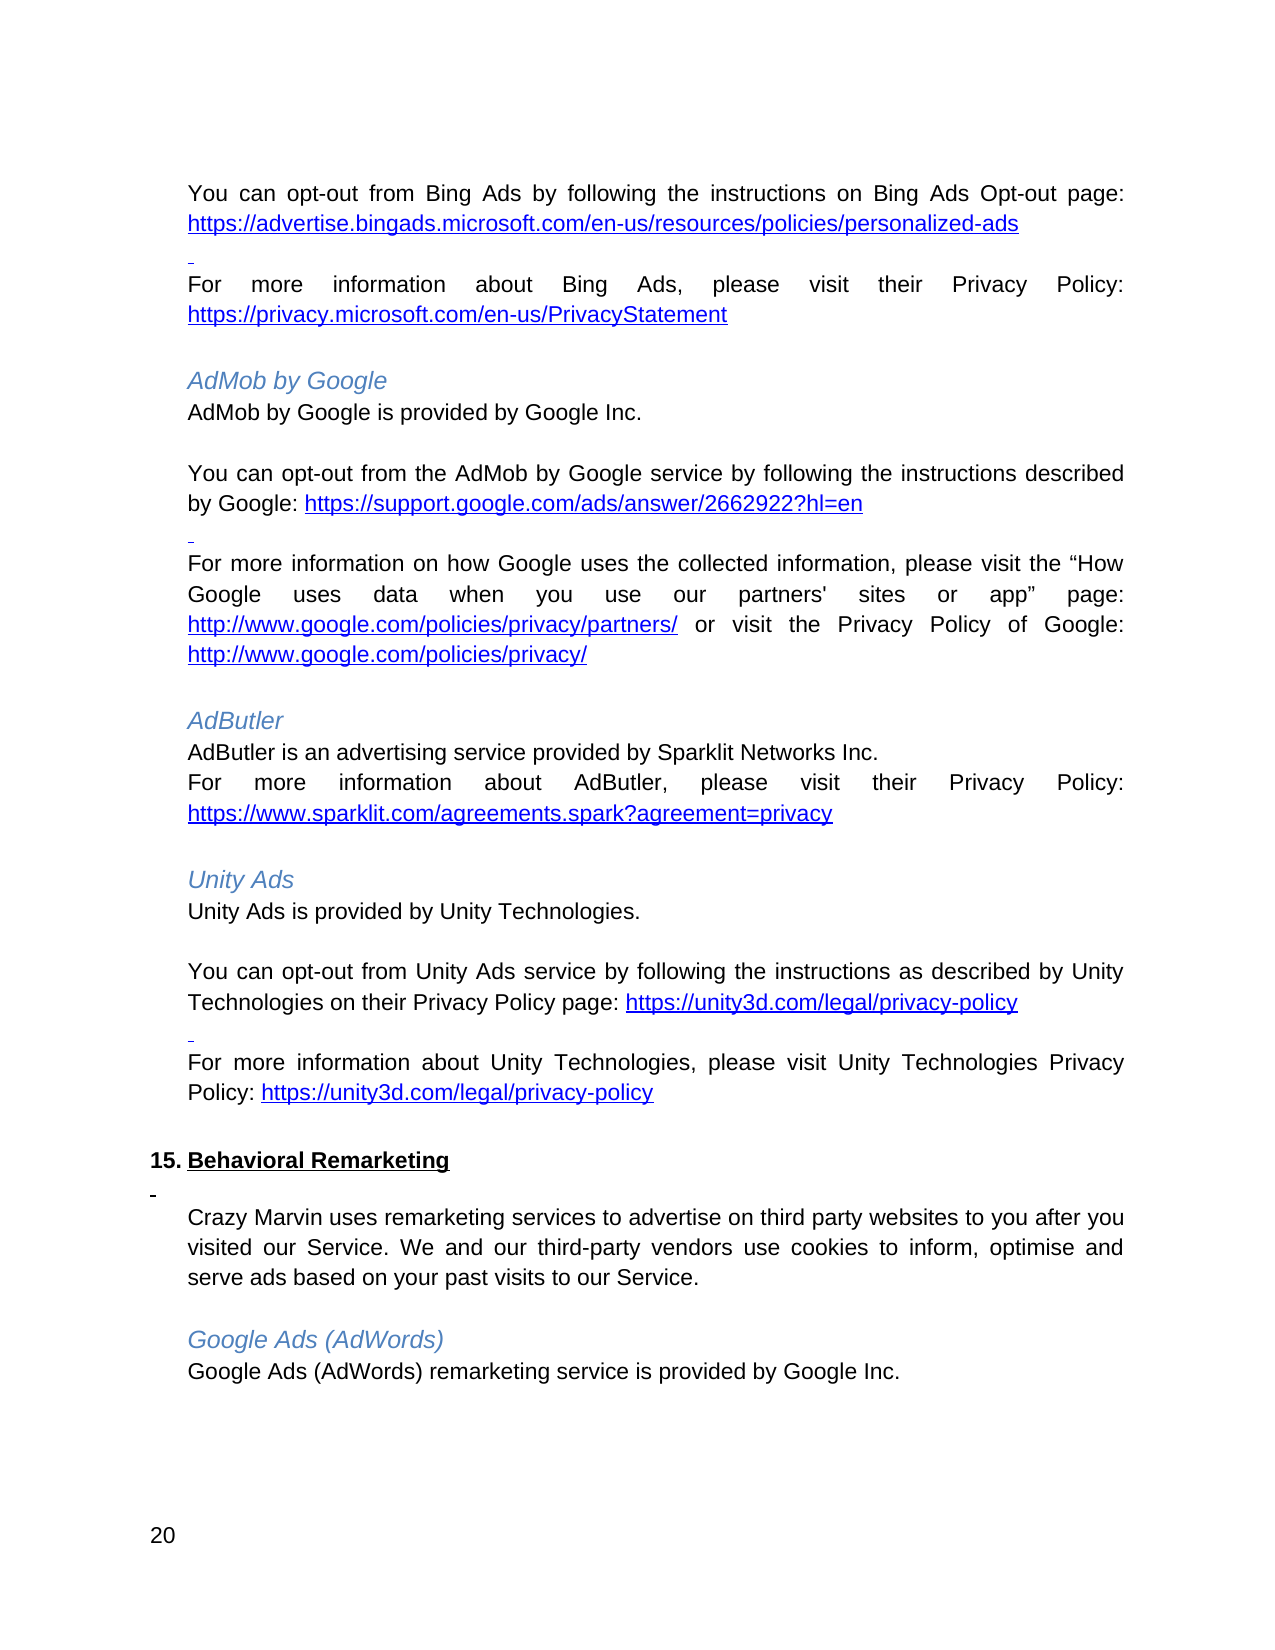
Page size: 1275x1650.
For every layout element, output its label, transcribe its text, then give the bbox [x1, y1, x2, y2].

text You can opt-out from Unity Ads service by following the instructions as described by Unity Technologies on their Privacy Policy page: https://unity3d.com/legal/privacy-policy [187, 958, 1125, 1015]
text You can opt-out from the AdMob by Google service by following the instructions described by Google: https://support.google.com/ads/answer/2662922?hl=en [187, 460, 1125, 516]
text Google Ads (AdWords) remarketing service is provided by Google Inc. [187, 1358, 1125, 1384]
subtitle Google Ads (AdWords) [187, 1324, 1125, 1353]
text Unity Ads is provided by Unity Technologies. [187, 898, 1125, 924]
text For more information about Unity Technologies, please visit Unity Technologies Privacy Policy: https://unity3d.com/legal/privacy-policy [187, 1049, 1125, 1105]
subtitle AdButler [187, 706, 1125, 735]
list Crazy Marvin uses remarketing services to advertise on third party websites to you after you visited our Service. We and our third-party vendors use cookies to inform, optimise and serve ads based on your past visits to our Service. [187, 1204, 1125, 1291]
text You can opt-out from Bing Ads by following the instructions on Bing Ads Opt-out page: https://advertise.bingads.microsoft.com/en-us/resources/policies/personalized-ads [187, 180, 1125, 237]
subtitle Unity Ads [187, 865, 1125, 893]
text For more information about AdButler, please visit their Privacy Policy: https://www.sparklit.com/agreements.spark?agreement=privacy [187, 769, 1125, 826]
subtitle AdMob by Google [187, 366, 1125, 395]
text For more information on how Google uses the collected information, please visit the “How Google uses data when you use our partners' sites or app” page: http://www.google.com/policies/privacy/partners/ or visit the Privacy Policy of Google: http://www.google.com/policies/privacy/ [187, 550, 1125, 667]
text AdButler is an advertising service provided by Sparklit Networks Inc. [187, 739, 1125, 766]
text For more information about Bing Ads, please visit their Privacy Policy: https://privacy.microsoft.com/en-us/PrivacyStatement [187, 271, 1125, 327]
list Behavioral Remarketing [150, 1147, 1125, 1173]
text AdMob by Google is provided by Google Inc. [187, 399, 1125, 426]
